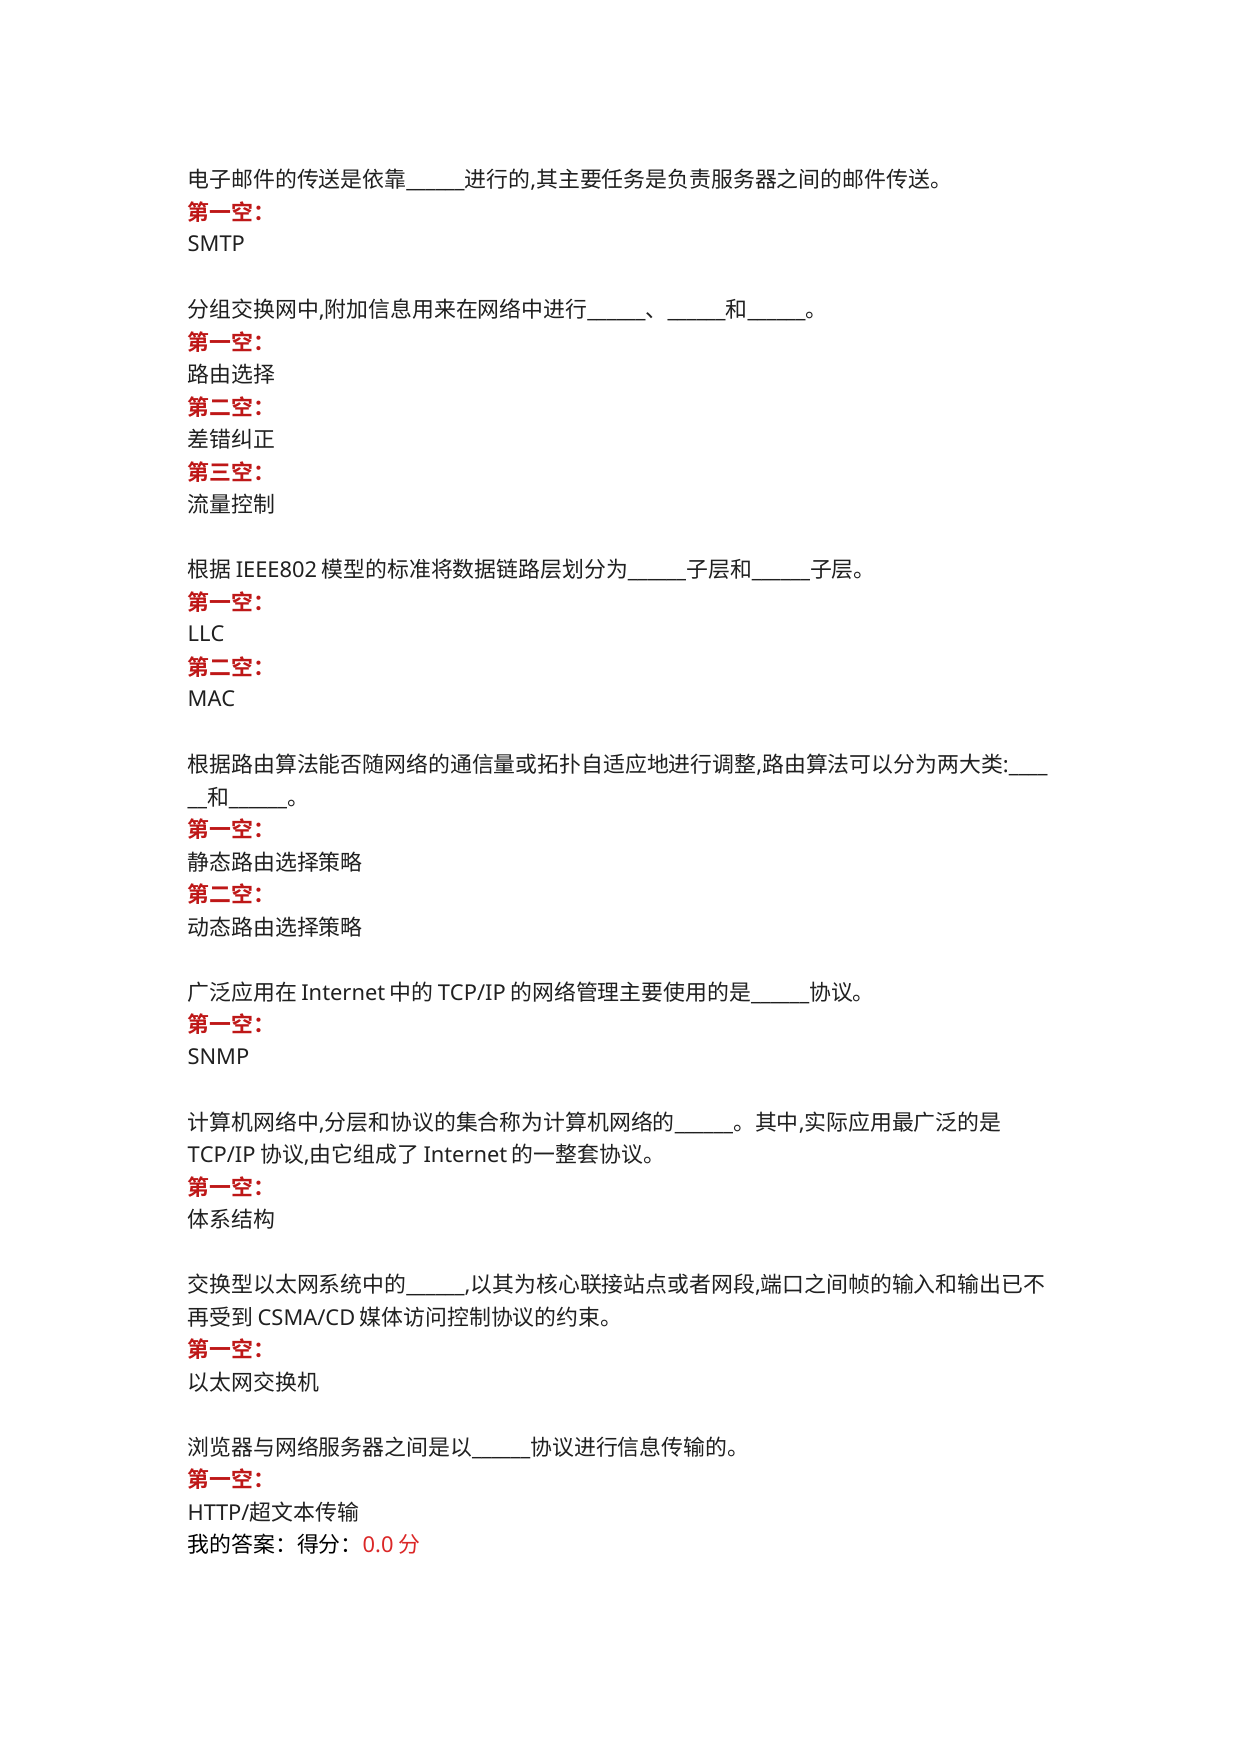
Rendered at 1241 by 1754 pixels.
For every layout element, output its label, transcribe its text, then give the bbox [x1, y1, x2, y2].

text 静态路由选择策略 [187, 844, 1053, 877]
text 体系结构 [187, 1202, 1053, 1234]
text 第一空： [187, 812, 1053, 844]
text 分组交换网中,附加信息用来在网络中进行______、______和______。 [187, 292, 1053, 324]
text 第一空： [187, 1462, 1053, 1494]
text 第一空： [187, 584, 1053, 617]
text 路由选择 [187, 357, 1053, 389]
text 第一空： [187, 194, 1053, 227]
text HTTP/超文本传输 [187, 1494, 1053, 1527]
text 浏览器与网络服务器之间是以______协议进行信息传输的。 [187, 1429, 1053, 1462]
text 电子邮件的传送是依靠______进行的,其主要任务是负责服务器之间的邮件传送。 [187, 162, 1053, 194]
text 我的答案：得分：0.0分 [187, 1527, 1053, 1559]
text 流量控制 [187, 487, 1053, 519]
text SMTP [187, 227, 1053, 259]
text 第二空： [187, 649, 1053, 682]
text 第一空： [187, 1332, 1053, 1364]
text SNMP [187, 1039, 1053, 1072]
text 第二空： [187, 389, 1053, 422]
text 以太网交换机 [187, 1364, 1053, 1397]
text 动态路由选择策略 [187, 909, 1053, 942]
text 第一空： [187, 1007, 1053, 1039]
text 广泛应用在Internet中的TCP/IP的网络管理主要使用的是______协议。 [187, 974, 1053, 1007]
text 第三空： [187, 454, 1053, 487]
text 计算机网络中,分层和协议的集合称为计算机网络的______。其中,实际应用最广泛的是TCP/IP协议,由它组成了Internet的一整套协议。 [187, 1104, 1053, 1169]
text 根据IEEE802模型的标准将数据链路层划分为______子层和______子层。 [187, 552, 1053, 584]
text 交换型以太网系统中的______,以其为核心联接站点或者网段,端口之间帧的输入和输出已不再受到CSMA/CD媒体访问控制协议的约束。 [187, 1267, 1053, 1332]
text 第二空： [187, 877, 1053, 909]
text 第一空： [187, 324, 1053, 357]
text 根据路由算法能否随网络的通信量或拓扑自适应地进行调整,路由算法可以分为两大类:______和______。 [187, 747, 1053, 812]
text 差错纠正 [187, 422, 1053, 454]
text 第一空： [187, 1169, 1053, 1202]
text LLC [187, 617, 1053, 649]
text MAC [187, 682, 1053, 714]
